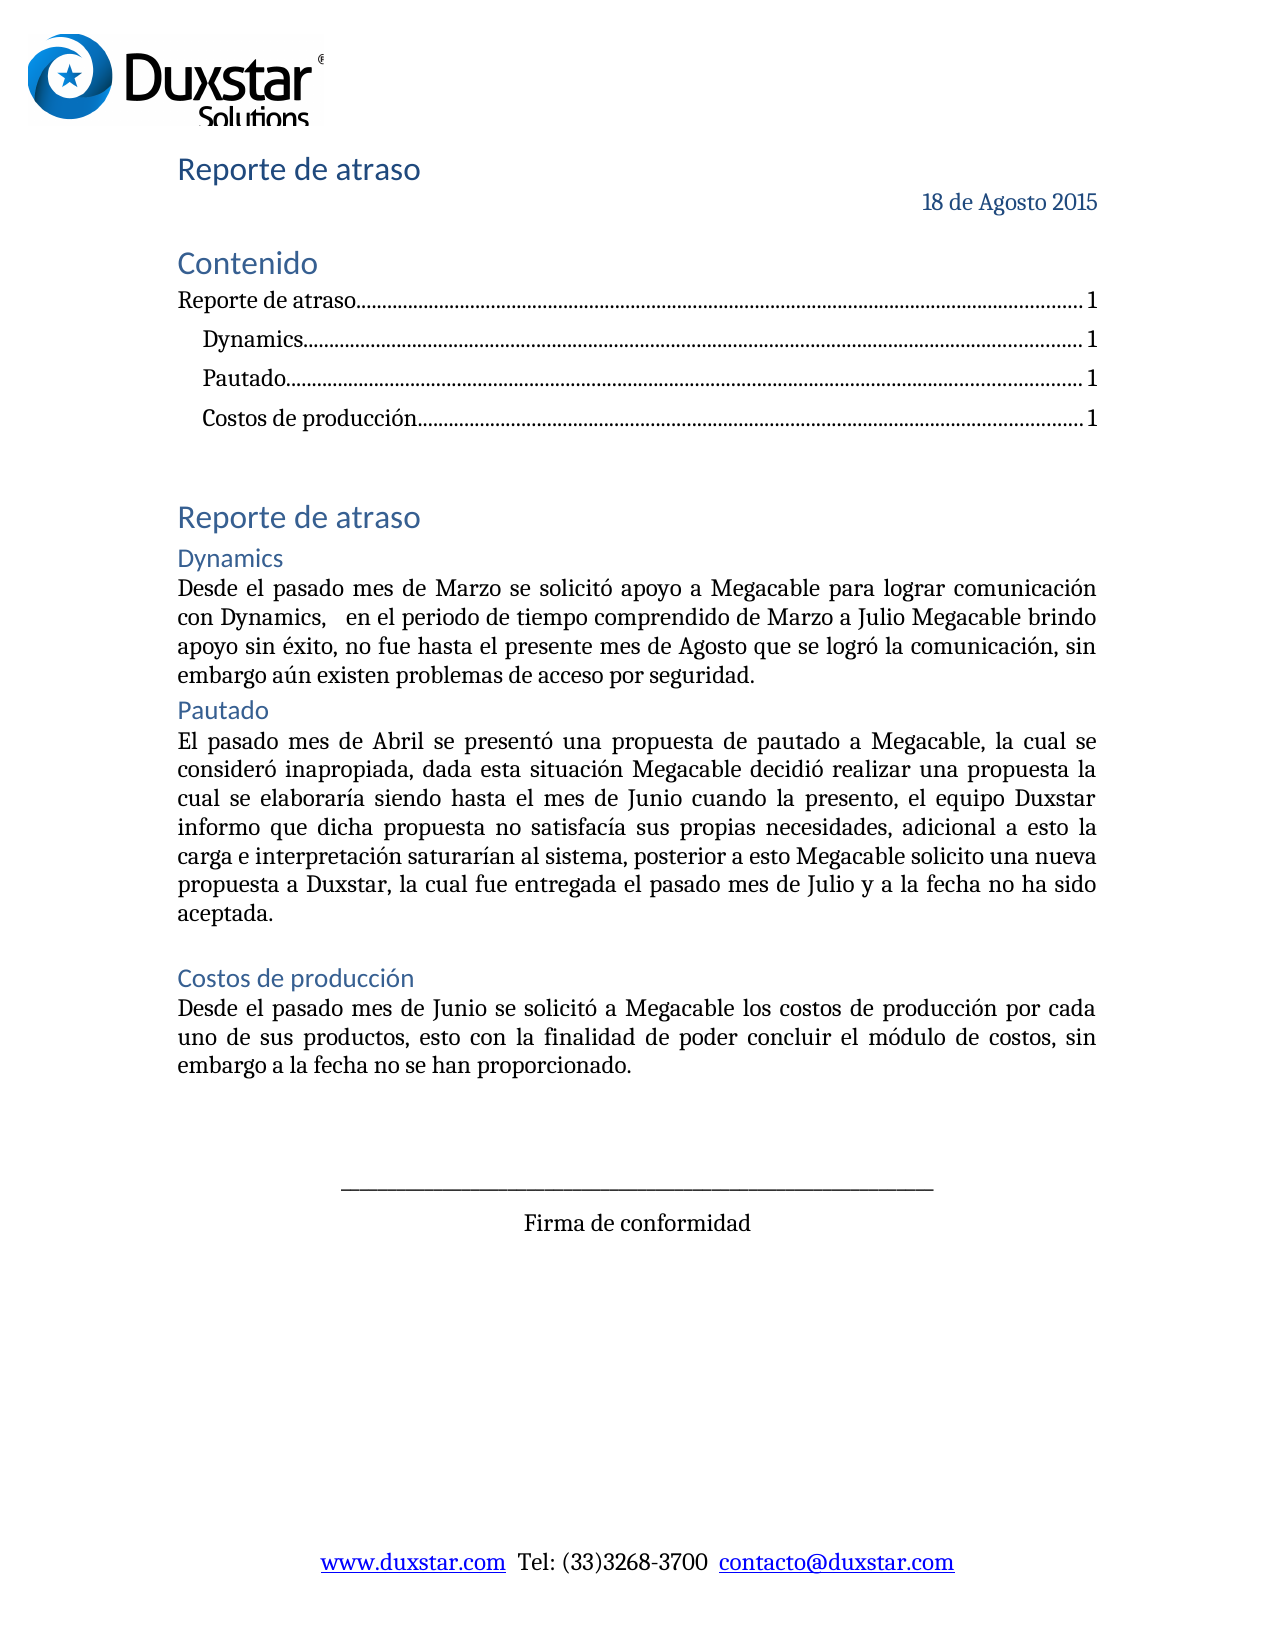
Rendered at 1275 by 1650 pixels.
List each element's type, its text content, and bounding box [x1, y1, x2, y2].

text ________________________________________________________________ [177, 1166, 1098, 1195]
text Desde el pasado mes de Marzo se solicitó apoyo a Megacable para lograr comunicación con Dynamics, en el periodo de tiempo comprendido de Marzo a Julio Megacable brindo apoyo sin éxito, no fue hasta el presente mes de Agosto que se logró la comunicación, sin embargo aún existen problemas de acceso por seguridad. [177, 574, 1098, 689]
picture [27, 34, 324, 126]
text Desde el pasado mes de Junio se solicitó a Megacable los costos de producción por cada uno de sus productos, esto con la finalidad de poder concluir el módulo de costos, sin embargo a la fecha no se han proporcionado. [177, 994, 1098, 1080]
subtitle Costos de producción [177, 961, 1098, 994]
text 18 de Agosto 2015 [177, 188, 1098, 217]
text Firma de conformidad [177, 1209, 1098, 1238]
subtitle Dynamics [177, 541, 1098, 574]
subtitle Reporte de atraso [177, 496, 1098, 537]
text Reporte de atraso [177, 148, 1098, 188]
subtitle Pautado [177, 693, 1098, 727]
text El pasado mes de Abril se presentó una propuesta de pautado a Megacable, la cual se consideró inapropiada, dada esta situación Megacable decidió realizar una propuesta la cual se elaboraría siendo hasta el mes de Junio cuando la presento, el equipo Duxstar informo que dicha propuesta no satisfacía sus propias necesidades, adicional a esto la carga e interpretación saturarían al sistema, posterior a esto Megacable solicito una nueva propuesta a Duxstar, la cual fue entregada el pasado mes de Julio y a la fecha no ha sido aceptada. [177, 727, 1098, 928]
